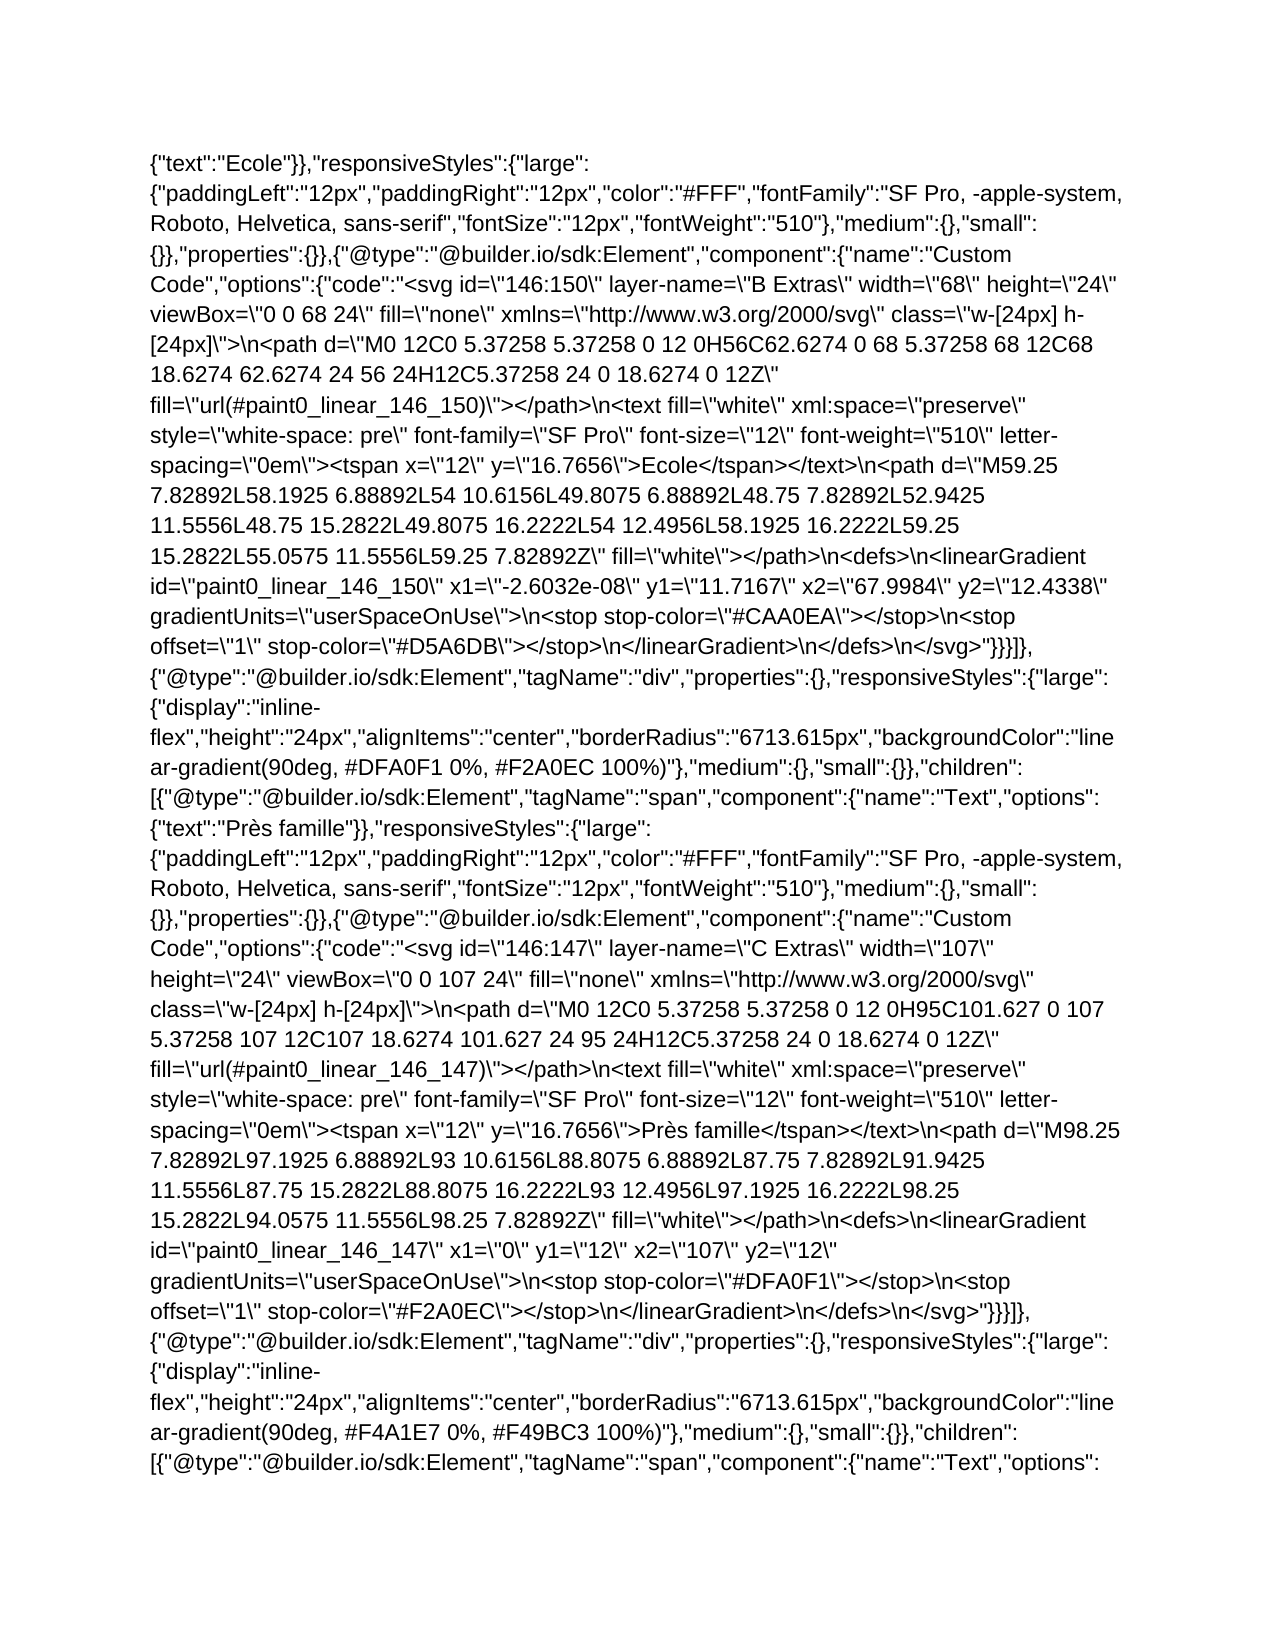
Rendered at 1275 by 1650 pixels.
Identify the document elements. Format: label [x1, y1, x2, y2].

text [150, 150, 1125, 1475]
